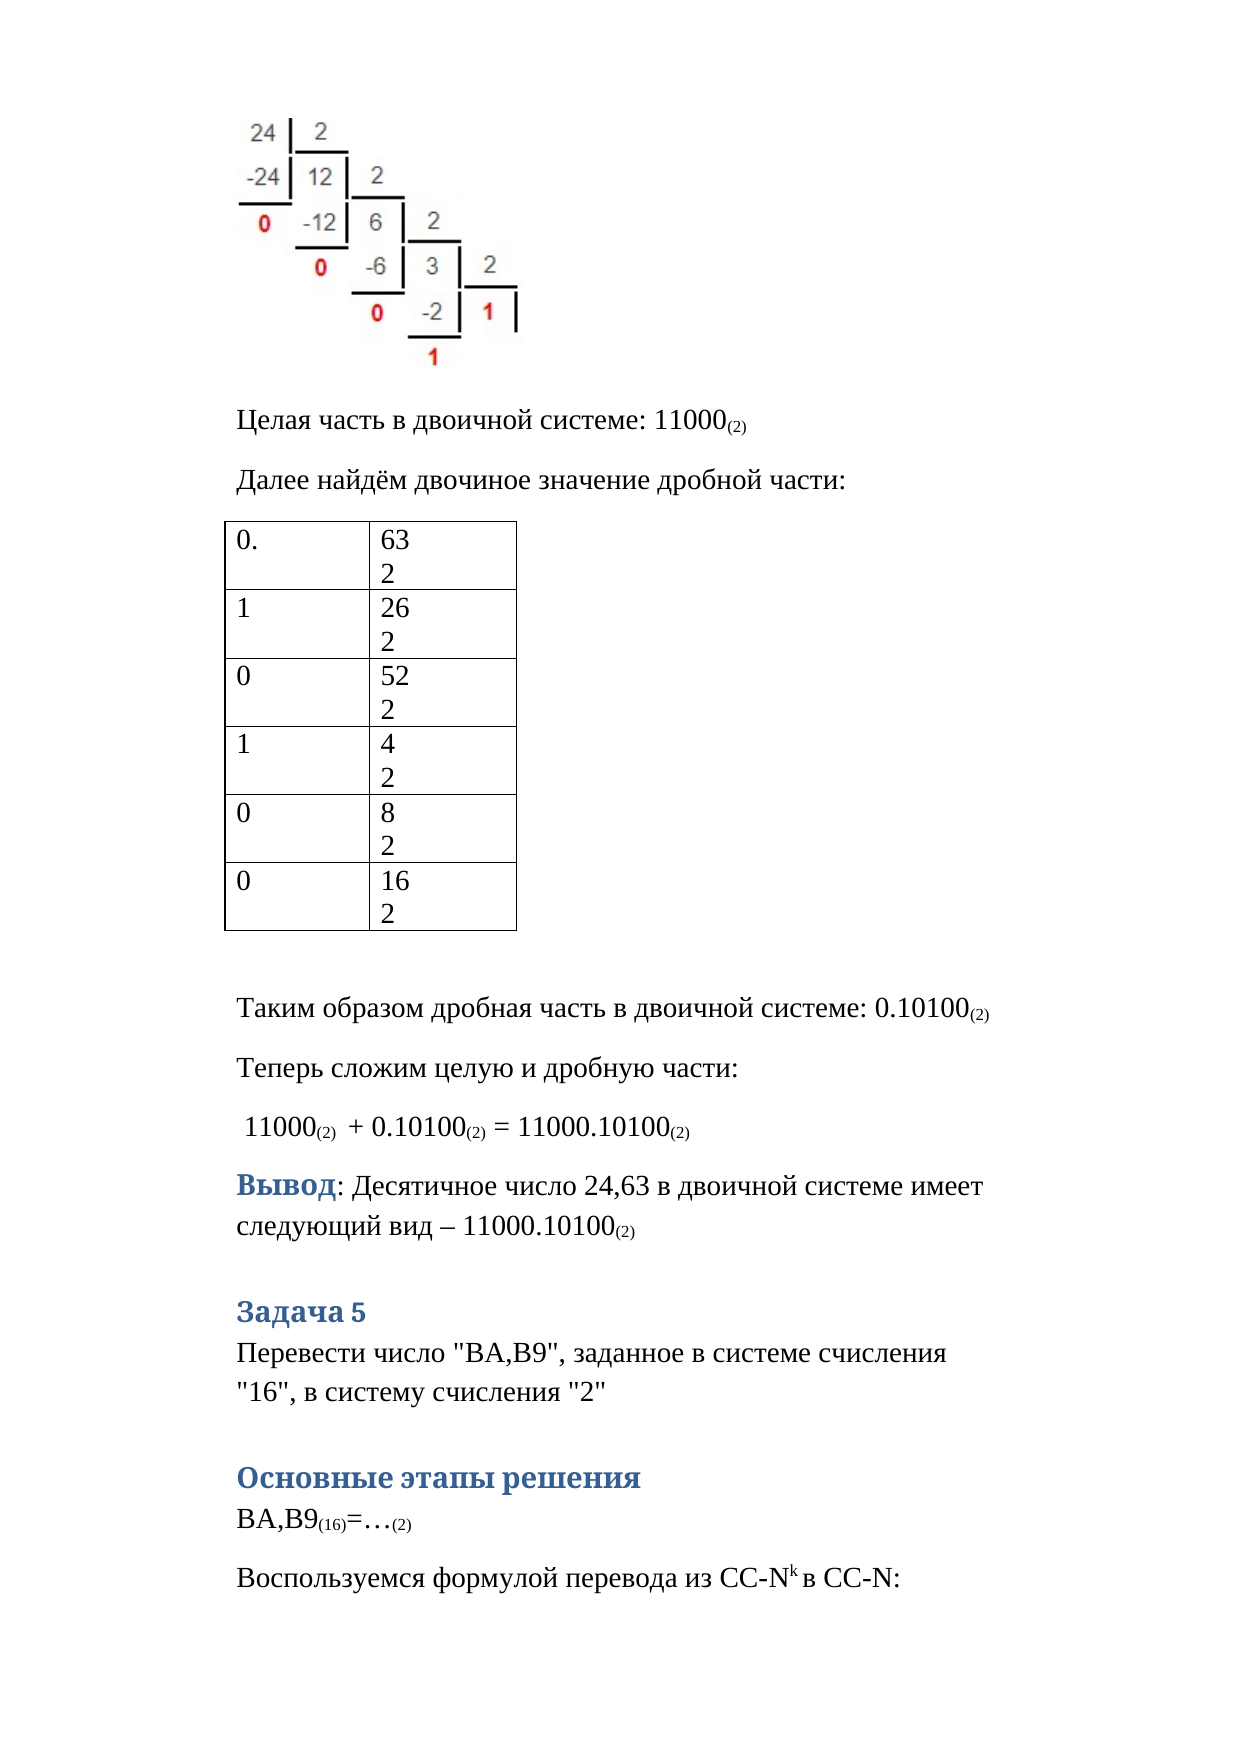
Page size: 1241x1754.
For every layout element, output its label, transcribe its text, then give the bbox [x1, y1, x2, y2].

table_cell 0 [226, 659, 369, 726]
text Таким образом дробная часть в двоичной системе: 0.10100(2) [236, 990, 1004, 1024]
table_header 0. [226, 522, 369, 589]
table_cell 0 [226, 863, 369, 930]
table_cell 8 2 [370, 795, 516, 862]
table_cell 26 2 [370, 590, 516, 657]
text BA,B9(16)=…(2) [236, 1501, 1004, 1534]
table_cell 4 2 [370, 727, 516, 794]
table_cell 1 [226, 727, 369, 794]
text Воспользуемся формулой перевода из СС-Nk в СС-N: [236, 1560, 1004, 1594]
table_cell 0 [226, 795, 369, 862]
table_cell 52 2 [370, 659, 516, 726]
text 11000(2) + 0.10100(2) = 11000.10100(2) [236, 1109, 1004, 1143]
text Целая часть в двоичной системе: 11000(2) [236, 402, 1004, 436]
text Вывод: Десятичное число 24,63 в двоичной системе имеет следующий вид – 11000.10100(2) [236, 1168, 1004, 1242]
text Теперь сложим целую и дробную части: [236, 1050, 1004, 1083]
subtitle Задача 5 [236, 1297, 1004, 1330]
table_cell 1 [226, 590, 369, 657]
text Далее найдём двочиное значение дробной части: [236, 462, 1004, 495]
table_cell 16 2 [370, 863, 516, 930]
text Перевести число "BA,B9", заданное в системе счисления "16", в систему счисления "2" [236, 1335, 1004, 1407]
subtitle Основные этапы решения [236, 1462, 1004, 1496]
picture [236, 118, 546, 378]
table_header 63 2 [370, 522, 516, 589]
